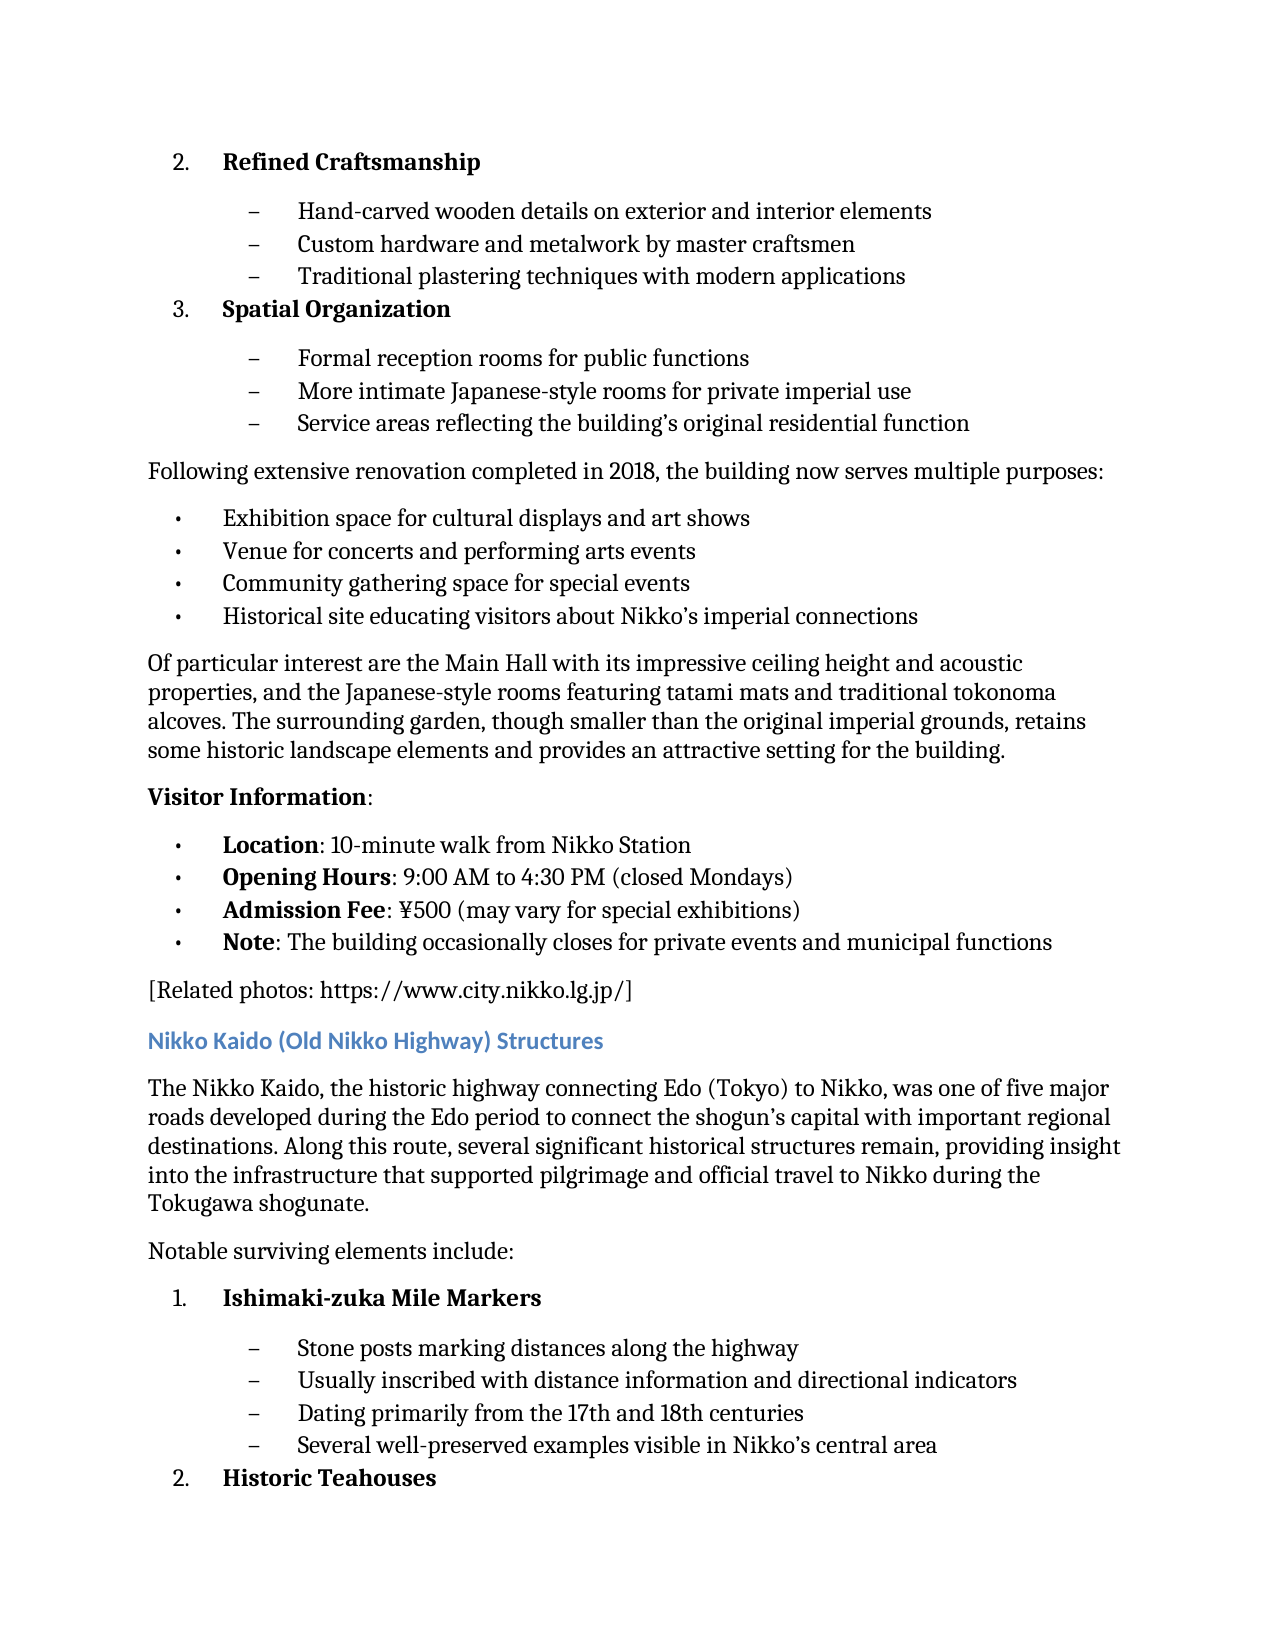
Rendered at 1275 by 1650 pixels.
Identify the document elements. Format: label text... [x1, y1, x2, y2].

subtitle Nikko Kaido (Old Nikko Highway) Structures [148, 1025, 1127, 1056]
list Service areas reflecting the building’s original residential function [248, 409, 1127, 438]
list Custom hardware and metalwork by master craftsmen [248, 230, 1127, 258]
list Hand-carved wooden details on exterior and interior elements [248, 197, 1127, 226]
list Historic Teahouses [173, 1464, 1127, 1493]
text [Related photos: https://www.city.nikko.lg.jp/] [148, 976, 1127, 1004]
list Traditional plastering techniques with modern applications [248, 262, 1127, 291]
list Note: The building occasionally closes for private events and municipal functions [173, 928, 1127, 957]
list Dating primarily from the 17th and 18th centuries [248, 1399, 1127, 1428]
list Admission Fee: ¥500 (may vary for special exhibitions) [173, 896, 1127, 924]
list Usually inscribed with distance information and directional indicators [248, 1366, 1127, 1395]
text Of particular interest are the Main Hall with its impressive ceiling height and acoustic properties, and the Japanese-style rooms featuring tatami mats and traditional tokonoma alcoves. The surrounding garden, though smaller than the original imperial grounds, retains some historic landscape elements and provides an attractive setting for the building. [148, 649, 1127, 764]
list Location: 10-minute walk from Nikko Station [173, 831, 1127, 859]
list Historical site educating visitors about Nikko’s imperial connections [173, 602, 1127, 631]
list Exhibition space for cultural displays and art shows [173, 504, 1127, 533]
text Following extensive renovation completed in 2018, the building now serves multiple purposes: [148, 457, 1127, 486]
list Opening Hours: 9:00 AM to 4:30 PM (closed Mondays) [173, 863, 1127, 892]
list Ishimaki-zuka Mile Markers [173, 1284, 1127, 1313]
text Notable surviving elements include: [148, 1237, 1127, 1266]
list Spatial Organization [173, 295, 1127, 323]
list Refined Craftsmanship [173, 148, 1127, 176]
list Stone posts marking distances along the highway [248, 1334, 1127, 1363]
text Visitor Information: [148, 783, 1127, 812]
list Formal reception rooms for public functions [248, 344, 1127, 373]
list Community gathering space for special events [173, 569, 1127, 598]
text The Nikko Kaido, the historic highway connecting Edo (Tokyo) to Nikko, was one of five major roads developed during the Edo period to connect the shogun’s capital with important regional destinations. Along this route, several significant historical structures remain, providing insight into the infrastructure that supported pilgrimage and official travel to Nikko during the Tokugawa shogunate. [148, 1074, 1127, 1218]
list Venue for concerts and performing arts events [173, 537, 1127, 566]
list More intimate Japanese-style rooms for private imperial use [248, 377, 1127, 406]
list Several well-preserved examples visible in Nikko’s central area [248, 1431, 1127, 1460]
